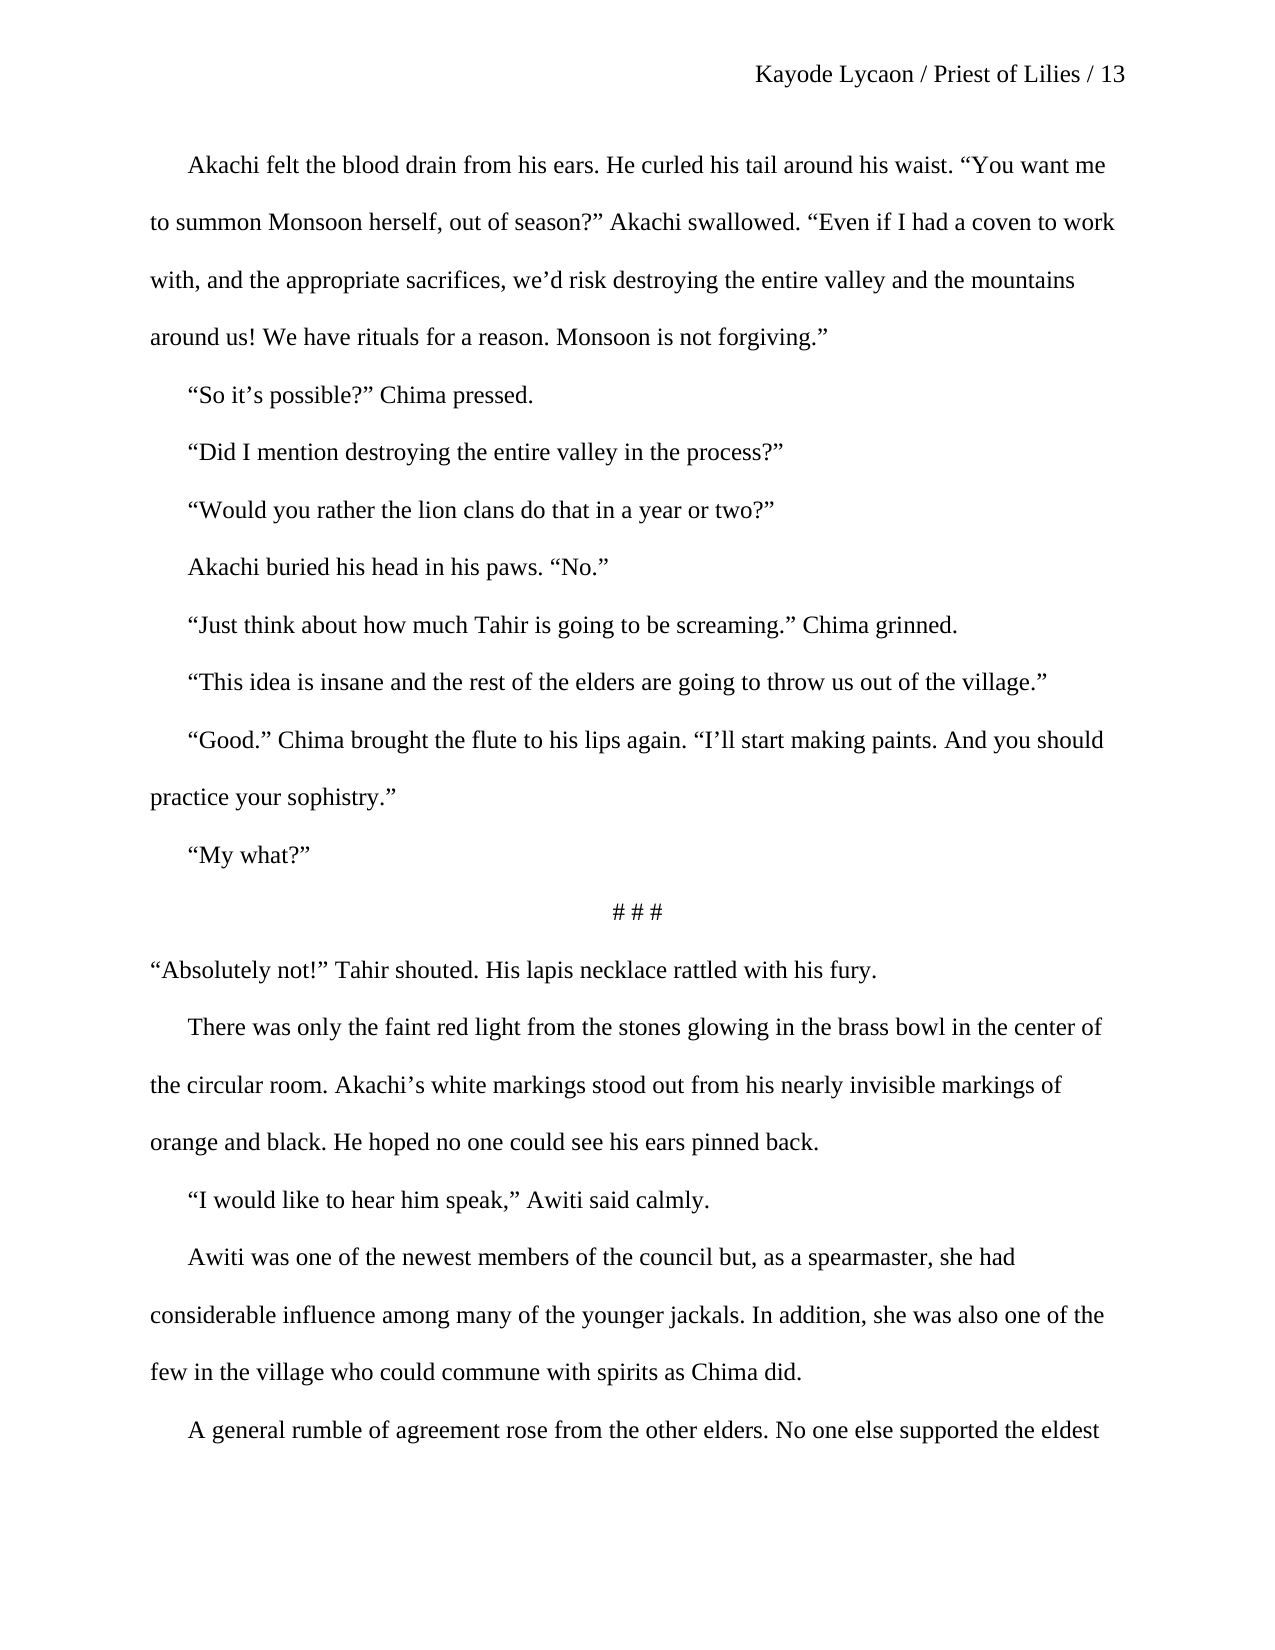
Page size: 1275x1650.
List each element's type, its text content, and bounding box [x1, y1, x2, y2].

text Akachi felt the blood drain from his ears. He curled his tail around his waist. “You want me to summon Monsoon herself, out of season?” Akachi swallowed. “Even if I had a coven to work with, and the appropriate sacrifices, we’d risk destroying the entire valley and the mountains around us! We have rituals for a reason. Monsoon is not forgiving.” [150, 150, 1125, 351]
text “Did I mention destroying the entire valley in the process?” [150, 437, 1125, 466]
text “Absolutely not!” Tahir shouted. His lapis necklace rattled with his fury. [150, 955, 1125, 984]
text There was only the faint red light from the stones glowing in the brass bowl in the center of the circular room. Akachi’s white markings stood out from his nearly invisible markings of orange and black. He hoped no one could see his ears pinned back. [150, 1012, 1125, 1156]
text “This idea is insane and the rest of the elders are going to throw us out of the village.” [150, 667, 1125, 696]
text “So it’s possible?” Chima pressed. [150, 380, 1125, 409]
text Akachi buried his head in his paws. “No.” [150, 552, 1125, 581]
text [150, 1415, 1125, 1444]
text “Just think about how much Tahir is going to be screaming.” Chima grinned. [150, 610, 1125, 639]
text “My what?” [150, 840, 1125, 869]
text “Would you rather the lion clans do that in a year or two?” [150, 495, 1125, 524]
text “Good.” Chima brought the flute to his lips again. “I’ll start making paints. And you should practice your sophistry.” [150, 725, 1125, 811]
text “I would like to hear him speak,” Awiti said calmly. [150, 1185, 1125, 1214]
text # # # [150, 897, 1125, 926]
text Awiti was one of the newest members of the council but, as a spearmaster, she had considerable influence among many of the younger jackals. In addition, she was also one of the few in the village who could commune with spirits as Chima did. [150, 1242, 1125, 1386]
